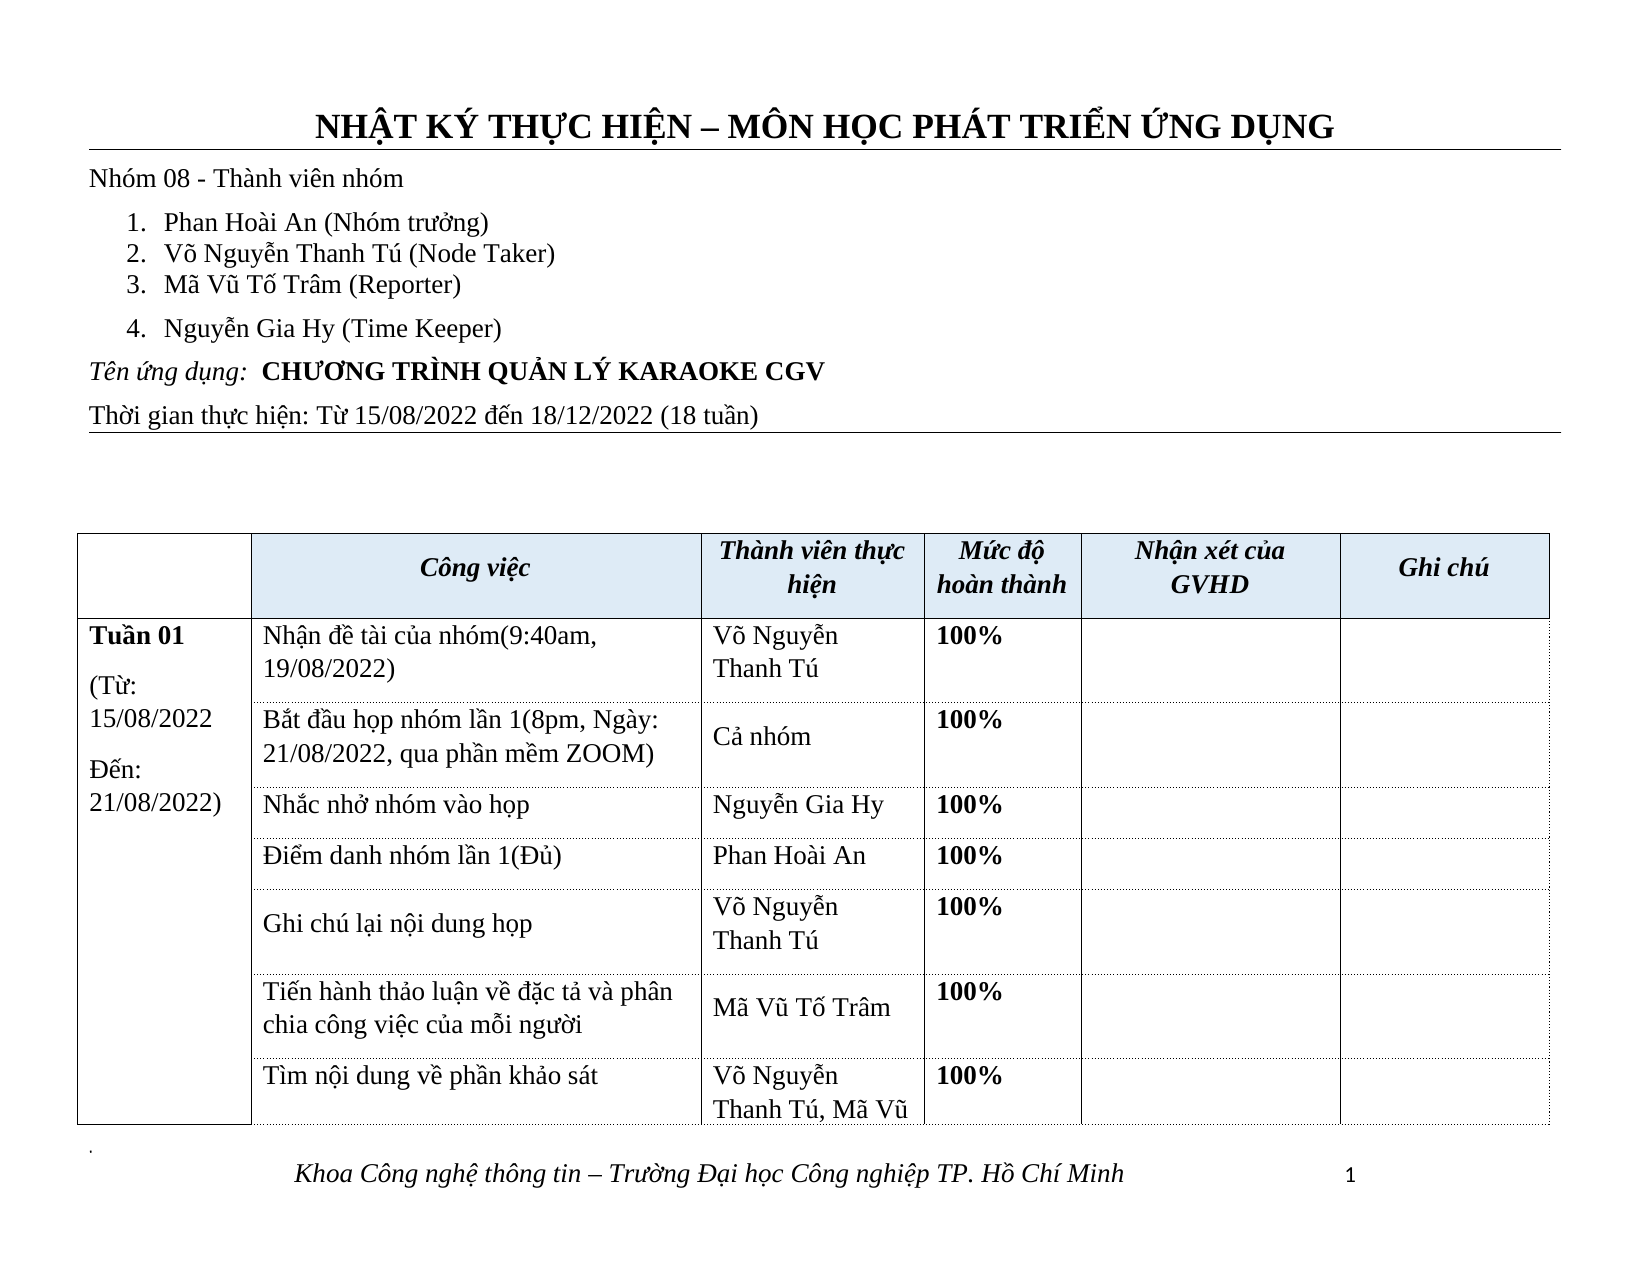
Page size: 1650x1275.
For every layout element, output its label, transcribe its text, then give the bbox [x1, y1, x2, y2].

table_cell [1082, 702, 1340, 787]
table_header Mức độ hoàn thành [925, 534, 1081, 618]
table_cell Bắt đầu họp nhóm lần 1(8pm, Ngày: 21/08/2022, qua phần mềm ZOOM) [252, 702, 701, 787]
list Võ Nguyễn Thanh Tú (Node Taker) [126, 237, 1561, 268]
table_cell Nhắc nhở nhóm vào họp [252, 787, 701, 838]
table_header Công việc [252, 534, 701, 618]
table_cell Võ Nguyễn Thanh Tú [702, 619, 924, 702]
table_cell [1082, 787, 1340, 838]
table_cell 100% [925, 889, 1081, 974]
table_header Thành viên thực hiện [702, 534, 924, 618]
text Tên ứng dụng: CHƯƠNG TRÌNH QUẢN LÝ KARAOKE CGV [89, 356, 1561, 387]
table_cell Tiến hành thảo luận về đặc tả và phân chia công việc của mỗi người [252, 974, 701, 1058]
table_cell [1341, 787, 1549, 838]
list Phan Hoài An (Nhóm trưởng) [126, 206, 1561, 237]
table_cell 100% [925, 702, 1081, 787]
table_cell [1341, 974, 1549, 1058]
table_cell [1082, 619, 1340, 702]
table_cell 100% [925, 838, 1081, 889]
table_cell [1341, 838, 1549, 889]
text Nhóm 08 - Thành viên nhóm [89, 162, 1561, 193]
table_cell Ghi chú lại nội dung họp [252, 889, 701, 974]
table_cell Nhận đề tài của nhóm(9:40am, 19/08/2022) [252, 619, 701, 702]
table_cell 100% [925, 974, 1081, 1058]
table_cell [1341, 702, 1549, 787]
table_cell Tuần 01 (Từ: 15/08/2022 Đến: 21/08/2022) [78, 619, 251, 1124]
table_header [78, 534, 251, 618]
text Thời gian thực hiện: Từ 15/08/2022 đến 18/12/2022 (18 tuần) [89, 399, 1561, 432]
table_cell Mã Vũ Tố Trâm [702, 974, 924, 1058]
table_cell Nguyễn Gia Hy [702, 787, 924, 838]
table_cell [1082, 838, 1340, 889]
table_header Nhận xét của GVHD [1082, 534, 1340, 618]
table_cell 100% [925, 619, 1081, 702]
text NHẬT KÝ THỰC HIỆN – MÔN HỌC PHÁT TRIỂN ỨNG DỤNG [89, 106, 1561, 149]
table_cell Võ Nguyễn Thanh Tú [702, 889, 924, 974]
table_header Ghi chú [1341, 534, 1549, 618]
list Nguyễn Gia Hy (Time Keeper) [126, 312, 1561, 343]
table_cell Cả nhóm [702, 702, 924, 787]
table_cell [1082, 974, 1340, 1058]
table_cell 100% [925, 1058, 1081, 1124]
table_cell [1082, 889, 1340, 974]
list Mã Vũ Tố Trâm (Reporter) [126, 268, 1561, 299]
table_cell [1341, 889, 1549, 974]
table_cell Tìm nội dung về phần khảo sát [252, 1058, 701, 1124]
table_cell Võ Nguyễn Thanh Tú, Mã Vũ Tố Trâm [702, 1058, 924, 1124]
table_cell Điểm danh nhóm lần 1(Đủ) [252, 838, 701, 889]
table_cell [1082, 1058, 1340, 1124]
table_cell Phan Hoài An [702, 838, 924, 889]
table_cell [1341, 1058, 1549, 1124]
table_cell [1341, 619, 1549, 702]
table_cell 100% [925, 787, 1081, 838]
